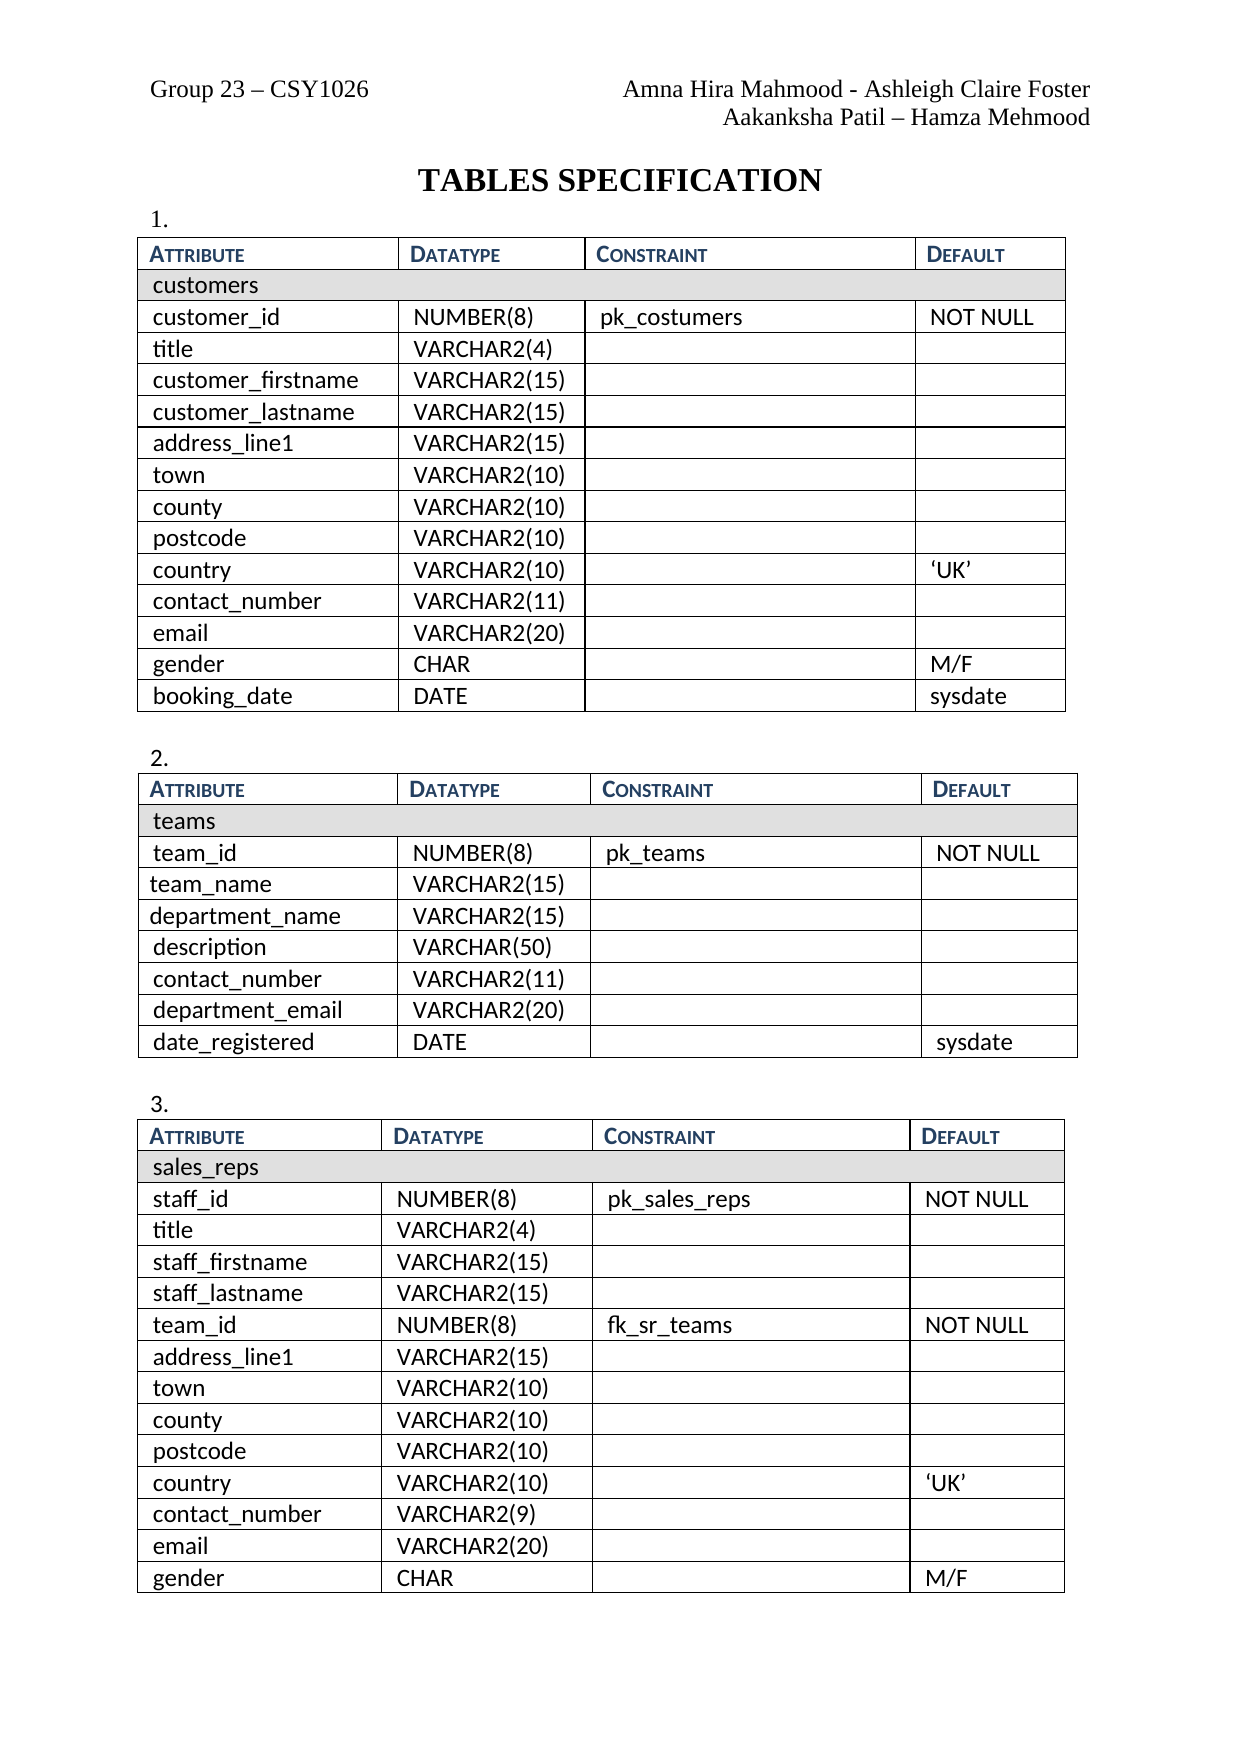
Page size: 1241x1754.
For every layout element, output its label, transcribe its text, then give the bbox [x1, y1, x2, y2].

table_cell [916, 364, 1065, 395]
table_cell description [139, 931, 397, 962]
table_cell county [138, 1404, 381, 1434]
table_header Default [911, 1120, 1064, 1150]
table_cell [911, 1404, 1064, 1434]
table_cell pk_teams [591, 837, 921, 867]
table_cell county [138, 491, 398, 521]
table_header Datatype [398, 774, 590, 804]
table_cell VARCHAR2(15) [398, 868, 590, 899]
table_cell staff_lastname [138, 1278, 381, 1308]
table_cell M/F [911, 1562, 1064, 1592]
table_cell NOT NULL [911, 1309, 1064, 1340]
table_cell [593, 1530, 909, 1561]
table_header Attribute [138, 1120, 381, 1150]
table_cell address_line1 [138, 1341, 381, 1371]
table_cell VARCHAR2(10) [399, 491, 584, 521]
table_cell [591, 931, 921, 962]
table_cell VARCHAR2(10) [382, 1372, 592, 1403]
table_cell [922, 931, 1077, 962]
table_cell [911, 1499, 1064, 1529]
table_cell VARCHAR2(15) [382, 1278, 592, 1308]
text 3. [150, 1088, 1090, 1119]
table_cell NOT NULL [911, 1183, 1064, 1213]
table_cell team_id [138, 1309, 381, 1340]
table_cell [586, 428, 915, 458]
table_cell VARCHAR2(4) [382, 1215, 592, 1245]
table_cell [593, 1372, 909, 1403]
table_cell [586, 333, 915, 363]
table_cell [916, 617, 1065, 647]
table_cell VARCHAR2(10) [399, 522, 584, 553]
table_cell [591, 995, 921, 1025]
table_cell NUMBER(8) [382, 1309, 592, 1340]
table_cell VARCHAR2(4) [399, 333, 584, 363]
table_header Attribute [138, 238, 398, 269]
table_cell [916, 585, 1065, 616]
table_cell VARCHAR2(15) [382, 1246, 592, 1277]
table_cell [586, 522, 915, 553]
table_cell ‘UK’ [911, 1467, 1064, 1497]
table_cell [591, 1026, 921, 1057]
table_cell title [138, 1215, 381, 1245]
table_header Datatype [382, 1120, 592, 1150]
table_cell pk_costumers [586, 301, 915, 332]
table_cell date_registered [139, 1026, 397, 1057]
table_cell email [138, 617, 398, 647]
table_cell [593, 1562, 909, 1592]
table_cell [586, 585, 915, 616]
table_cell [922, 963, 1077, 993]
table_cell department_name [139, 900, 397, 930]
table_cell VARCHAR2(10) [382, 1404, 592, 1434]
table_cell [916, 459, 1065, 489]
table_cell M/F [916, 649, 1065, 679]
table_cell contact_number [138, 1499, 381, 1529]
table_cell NUMBER(8) [398, 837, 590, 867]
table_cell [586, 554, 915, 584]
table_cell VARCHAR2(20) [399, 617, 584, 647]
table_cell [911, 1246, 1064, 1277]
table_header Default [916, 238, 1065, 269]
table_cell title [138, 333, 398, 363]
table_cell [922, 868, 1077, 899]
table_cell VARCHAR2(10) [399, 459, 584, 489]
table_cell postcode [138, 1435, 381, 1466]
table_cell [593, 1278, 909, 1308]
table_cell [593, 1246, 909, 1277]
table_cell [922, 995, 1077, 1025]
table_cell customers [138, 270, 1065, 300]
table_header Constraint [586, 238, 915, 269]
table_cell [593, 1435, 909, 1466]
table_cell booking_date [138, 680, 398, 711]
table_cell customer_id [138, 301, 398, 332]
table_cell email [138, 1530, 381, 1561]
table_cell address_line1 [138, 428, 398, 458]
table_header Datatype [399, 238, 584, 269]
table_cell DATE [399, 680, 584, 711]
table_cell NOT NULL [916, 301, 1065, 332]
table_cell VARCHAR(50) [398, 931, 590, 962]
table_cell gender [138, 649, 398, 679]
table_cell [593, 1499, 909, 1529]
text TABLES SPECIFICATION [150, 160, 1090, 198]
table_cell [916, 522, 1065, 553]
table_cell gender [138, 1562, 381, 1592]
table_cell [586, 459, 915, 489]
table_cell pk_sales_reps [593, 1183, 909, 1213]
table_cell VARCHAR2(10) [399, 554, 584, 584]
table_cell VARCHAR2(9) [382, 1499, 592, 1529]
table_cell teams [139, 805, 1077, 836]
table_cell team_id [139, 837, 397, 867]
table_cell sales_reps [138, 1151, 1064, 1182]
table_cell [911, 1435, 1064, 1466]
table_cell [916, 396, 1065, 426]
table_cell sysdate [916, 680, 1065, 711]
table_cell contact_number [138, 585, 398, 616]
table_cell CHAR [399, 649, 584, 679]
text 1. [150, 204, 1090, 233]
table_header Constraint [593, 1120, 909, 1150]
table_cell VARCHAR2(11) [399, 585, 584, 616]
table_cell VARCHAR2(15) [399, 428, 584, 458]
table_cell NOT NULL [922, 837, 1077, 867]
table_cell [916, 491, 1065, 521]
table_cell CHAR [382, 1562, 592, 1592]
table_cell customer_firstname [138, 364, 398, 395]
table_cell town [138, 1372, 381, 1403]
table_cell [911, 1278, 1064, 1308]
table_cell [911, 1530, 1064, 1561]
table_cell DATE [398, 1026, 590, 1057]
table_header Constraint [591, 774, 921, 804]
table_cell VARCHAR2(20) [382, 1530, 592, 1561]
table_cell VARCHAR2(15) [398, 900, 590, 930]
table_cell VARCHAR2(15) [399, 396, 584, 426]
table_cell postcode [138, 522, 398, 553]
table_cell [591, 963, 921, 993]
table_cell [593, 1341, 909, 1371]
table_cell [586, 680, 915, 711]
table_cell team_name [139, 868, 397, 899]
table_cell NUMBER(8) [382, 1183, 592, 1213]
table_cell fk_sr_teams [593, 1309, 909, 1340]
table_cell staff_firstname [138, 1246, 381, 1277]
table_cell VARCHAR2(10) [382, 1467, 592, 1497]
table_cell [593, 1404, 909, 1434]
table_cell [591, 868, 921, 899]
table_cell [593, 1215, 909, 1245]
table_cell sysdate [922, 1026, 1077, 1057]
table_cell [586, 649, 915, 679]
table_cell [593, 1467, 909, 1497]
table_cell ‘UK’ [916, 554, 1065, 584]
table_cell [586, 617, 915, 647]
table_cell [916, 333, 1065, 363]
table_cell [586, 396, 915, 426]
table_cell [911, 1372, 1064, 1403]
table_cell [591, 900, 921, 930]
table_cell town [138, 459, 398, 489]
table_cell country [138, 554, 398, 584]
table_cell [916, 428, 1065, 458]
table_header Attribute [139, 774, 397, 804]
table_cell [911, 1341, 1064, 1371]
table_cell customer_lastname [138, 396, 398, 426]
table_cell NUMBER(8) [399, 301, 584, 332]
table_cell VARCHAR2(20) [398, 995, 590, 1025]
table_cell VARCHAR2(15) [399, 364, 584, 395]
table_cell department_email [139, 995, 397, 1025]
table_cell staff_id [138, 1183, 381, 1213]
table_header Default [922, 774, 1077, 804]
table_cell VARCHAR2(15) [382, 1341, 592, 1371]
table_cell [911, 1215, 1064, 1245]
table_cell [586, 364, 915, 395]
table_cell [922, 900, 1077, 930]
table_cell VARCHAR2(11) [398, 963, 590, 993]
table_cell country [138, 1467, 381, 1497]
text 2. [150, 742, 1090, 773]
table_cell VARCHAR2(10) [382, 1435, 592, 1466]
table_cell contact_number [139, 963, 397, 993]
table_cell [586, 491, 915, 521]
